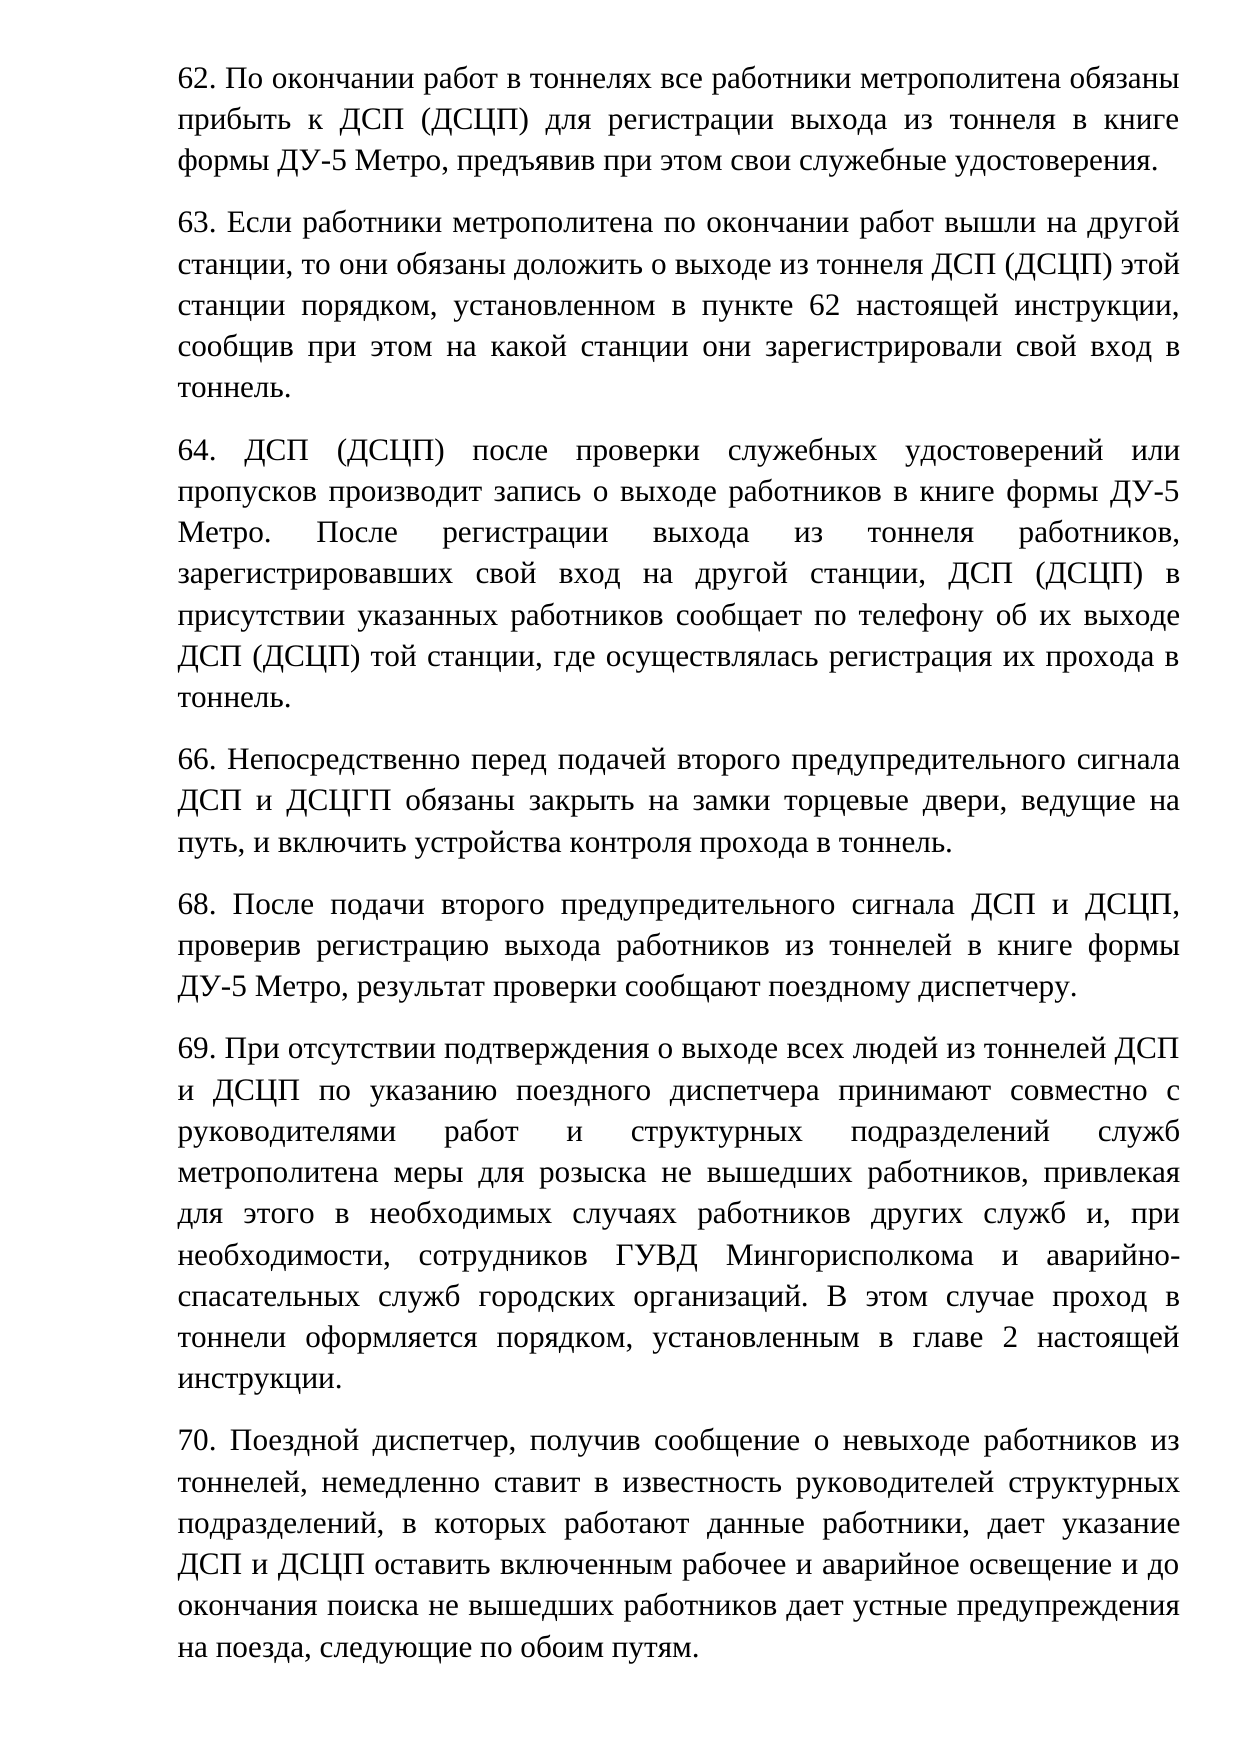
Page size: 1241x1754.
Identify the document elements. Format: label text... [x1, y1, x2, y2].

text 70. Поездной диспетчер, получив сообщение о невыходе работников из тоннелей, немедленно ставит в известность руководителей структурных подразделений, в которых работают данные работники, дает указание ДСП и ДСЦП оставить включенным рабочее и аварийное освещение и до окончания поиска не вышедших работников дает устные предупреждения на поезда, следующие по обоим путям. [177, 1422, 1181, 1664]
text 69. При отсутствии подтверждения о выходе всех людей из тоннелей ДСП и ДСЦП по указанию поездного диспетчера принимают совместно с руководителями работ и структурных подразделений служб метрополитена меры для розыска не вышедших работников, привлекая для этого в необходимых случаях работников других служб и, при необходимости, сотрудников ГУВД Мингорисполкома и аварийно- спасательных служб городских организаций. В этом случае проход в тоннели оформляется порядком, установленным в главе 2 настоящей инструкции. [177, 1029, 1181, 1395]
text 66. Непосредственно перед подачей второго предупредительного сигнала ДСП и ДСЦГП обязаны закрыть на замки торцевые двери, ведущие на путь, и включить устройства контроля прохода в тоннель. [177, 740, 1181, 859]
text 64. ДСП (ДСЦП) после проверки служебных удостоверений или пропусков производит запись о выходе работников в книге формы ДУ-5 Метро. После регистрации выхода из тоннеля работников, зарегистрировавших свой вход на другой станции, ДСП (ДСЦП) в присутствии указанных работников сообщает по телефону об их выходе ДСП (ДСЦП) той станции, где осуществлялась регистрация их прохода в тоннель. [177, 431, 1181, 714]
text 62. По окончании работ в тоннелях все работники метрополитена обязаны прибыть к ДСП (ДСЦП) для регистрации выхода из тоннеля в книге формы ДУ-5 Метро, предъявив при этом свои служебные удостоверения. [177, 59, 1181, 177]
text 68. После подачи второго предупредительного сигнала ДСП и ДСЦП, проверив регистрацию выхода работников из тоннелей в книге формы ДУ-5 Метро, результат проверки сообщают поездному диспетчеру. [177, 885, 1181, 1003]
text 63. Если работники метрополитена по окончании работ вышли на другой станции, то они обязаны доложить о выходе из тоннеля ДСП (ДСЦП) этой станции порядком, установленном в пункте 62 настоящей инструкции, сообщив при этом на какой станции они зарегистрировали свой вход в тоннель. [177, 204, 1181, 404]
